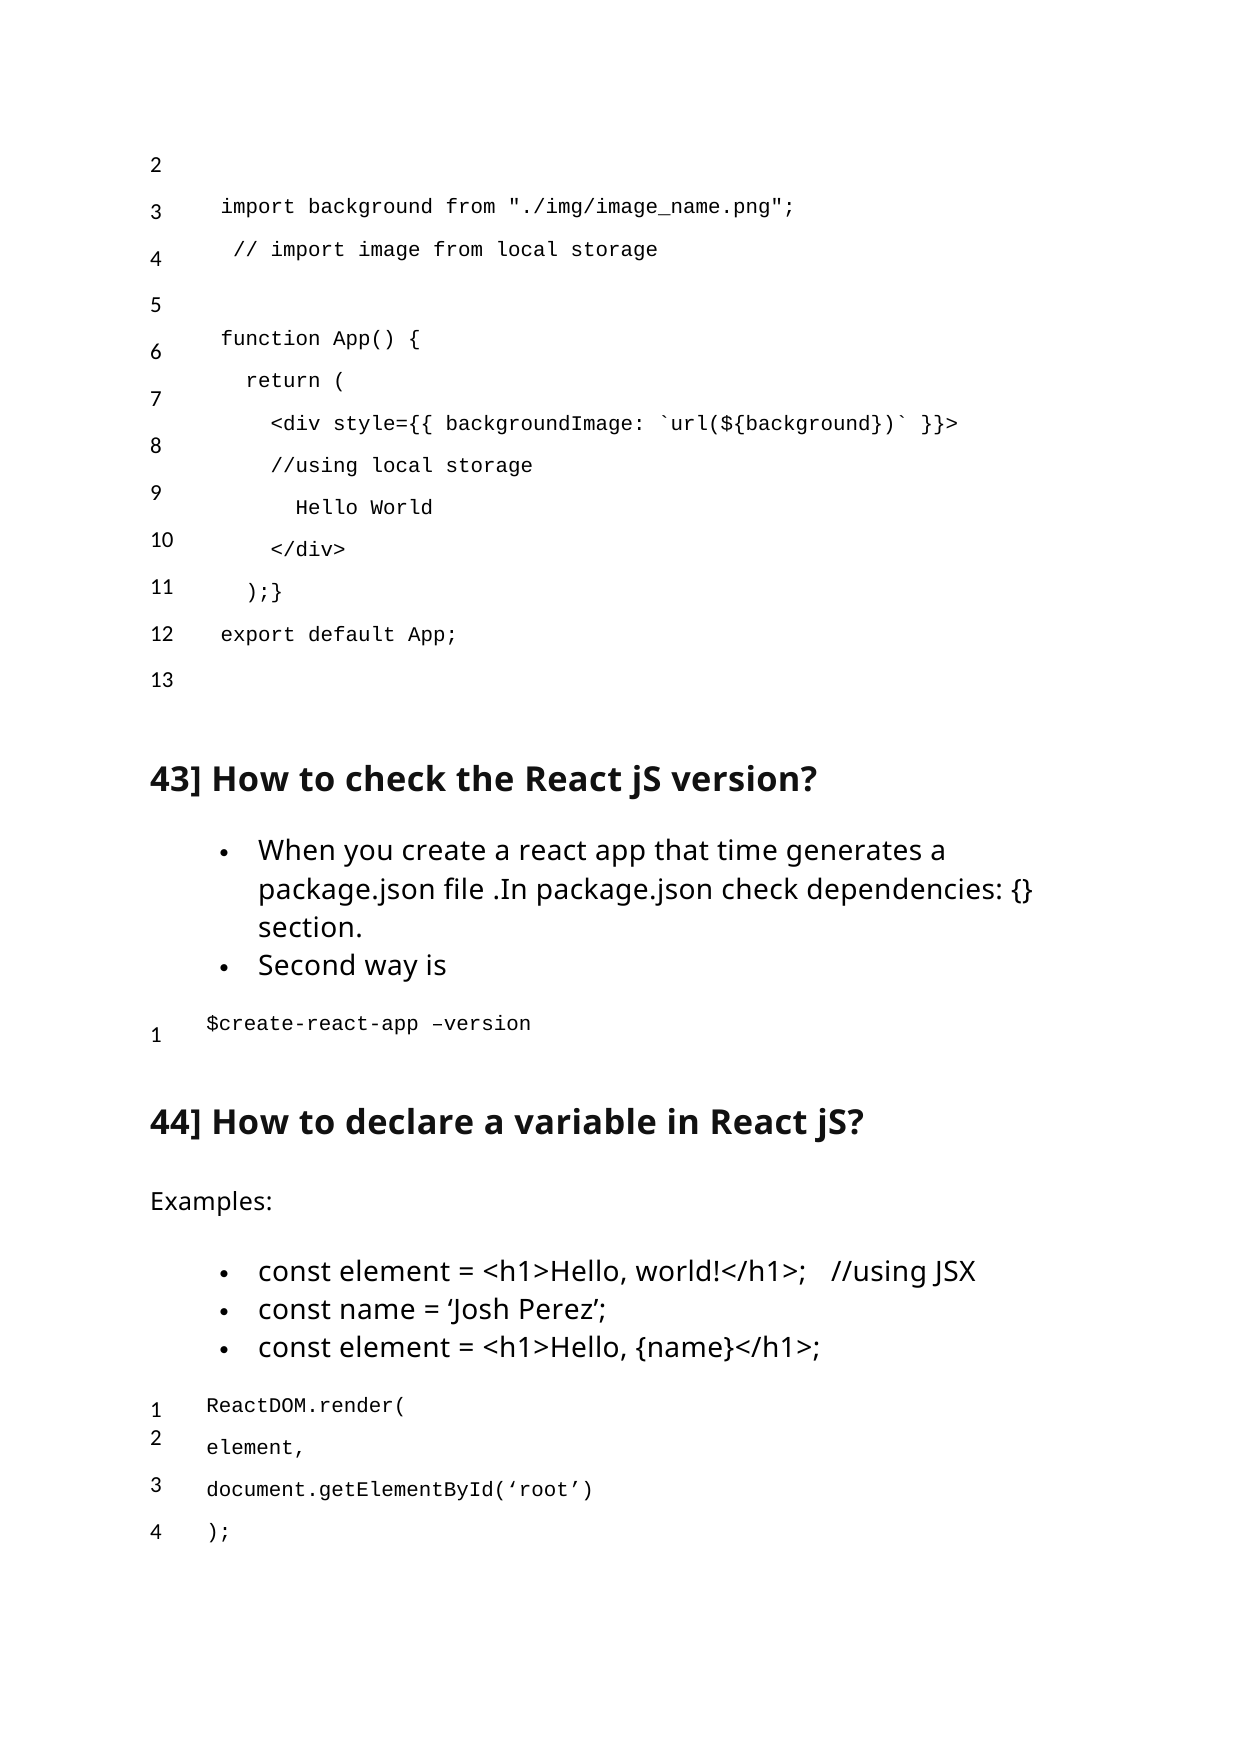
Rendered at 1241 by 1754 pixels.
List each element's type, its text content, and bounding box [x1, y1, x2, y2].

table_header $create-react-app –version [206, 1013, 1237, 1056]
list const name = ‘Josh Perez’; [220, 1289, 1090, 1327]
list When you create a react app that time generates a package.json file .In package.json check dependencies: {} section. [220, 831, 1090, 946]
list const element = <h1>Hello, {name}</h1>; [220, 1327, 1090, 1366]
list const element = <h1>Hello, world!</h1>; //using JSX [220, 1251, 1090, 1289]
list Second way is [220, 946, 1090, 984]
text Examples: [150, 1171, 1090, 1218]
table_header 1 2 3 4 [150, 1395, 206, 1564]
table_header 1 [150, 1013, 206, 1056]
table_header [150, 150, 220, 712]
subtitle 43] How to check the React jS version? [150, 754, 1090, 801]
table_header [220, 150, 1237, 712]
table_header ReactDOM.render( element, document.getElementById(‘root’) ); [206, 1395, 1237, 1564]
subtitle 44] How to declare a variable in React jS? [150, 1098, 1090, 1144]
